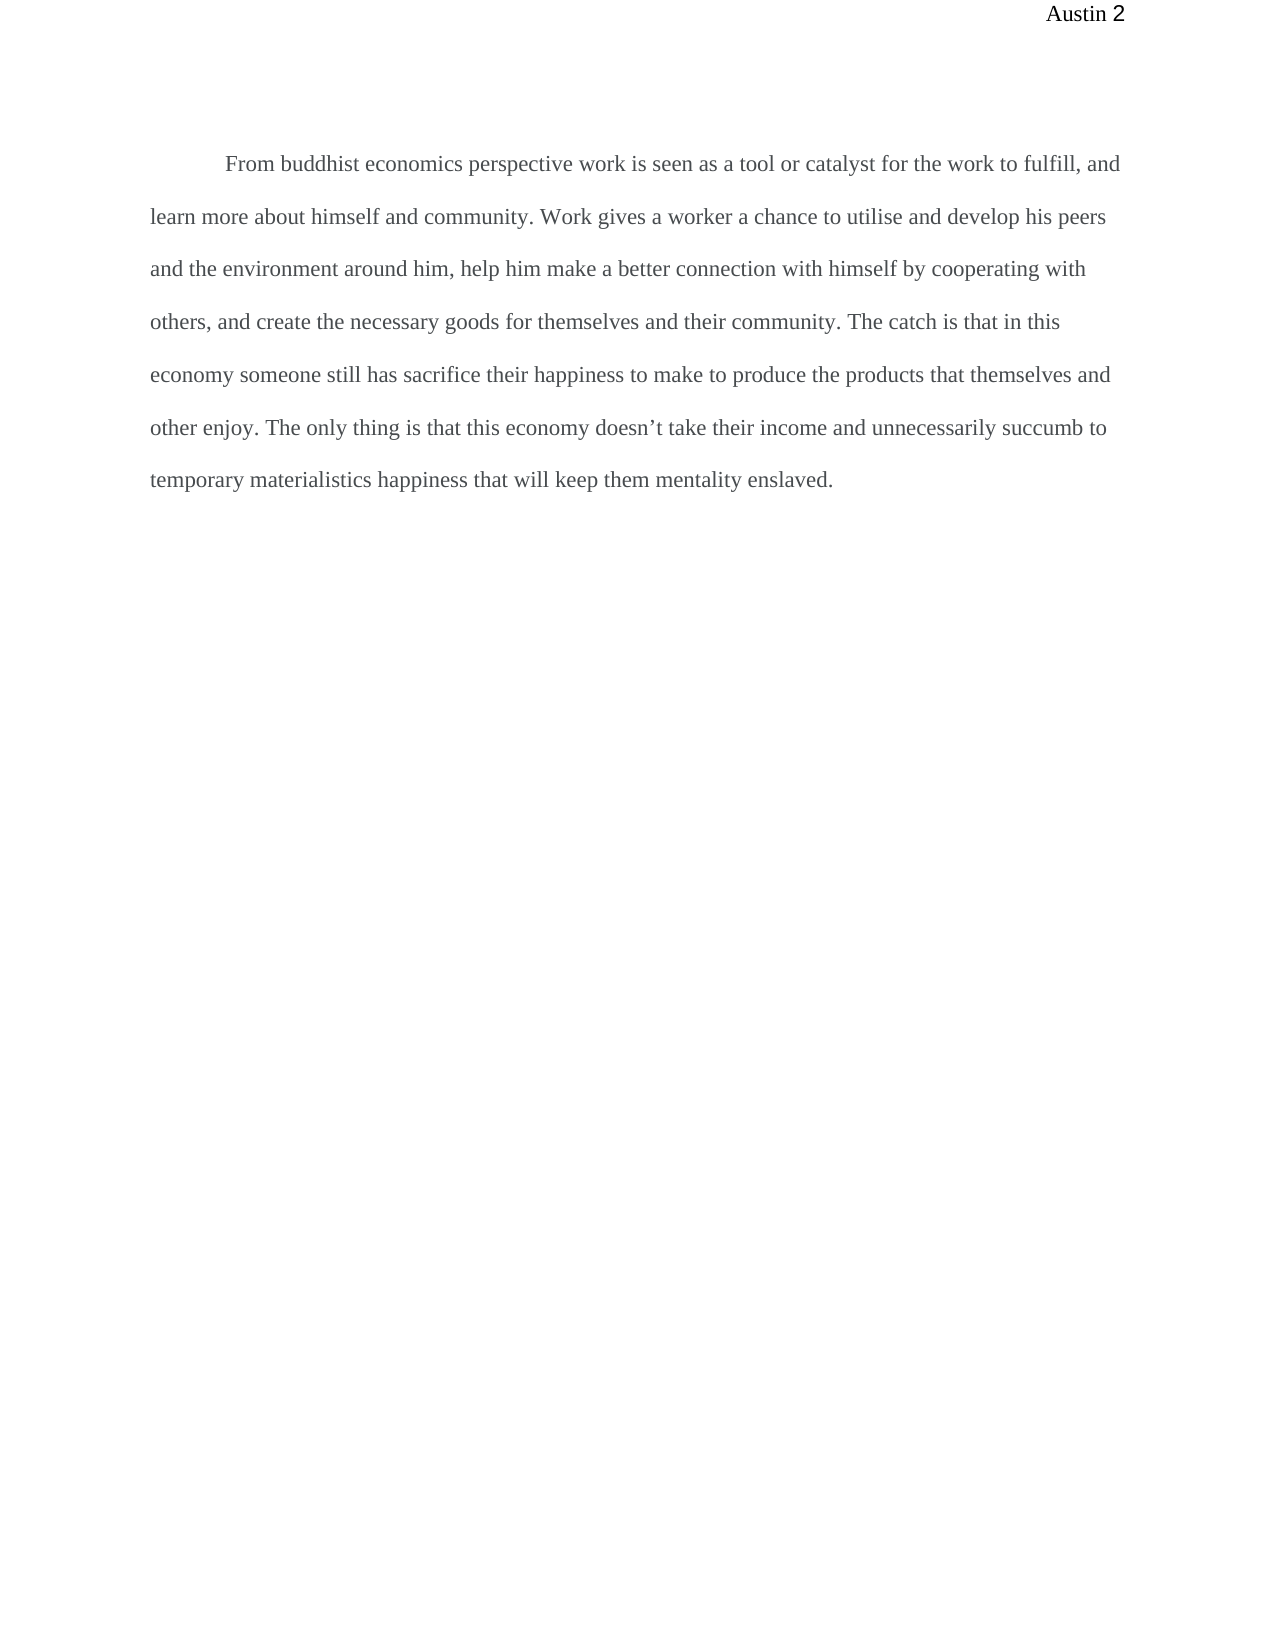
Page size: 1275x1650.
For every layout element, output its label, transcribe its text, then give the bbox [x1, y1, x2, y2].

text From buddhist economics perspective work is seen as a tool or catalyst for the work to fulfill, and learn more about himself and community. Work gives a worker a chance to utilise and develop his peers and the environment around him, help him make a better connection with himself by cooperating with others, and create the necessary goods for themselves and their community. The catch is that in this economy someone still has sacrifice their happiness to make to produce the products that themselves and other enjoy. The only thing is that this economy doesn’t take their income and unnecessarily succumb to temporary materialistics happiness that will keep them mentality enslaved. [150, 150, 1125, 493]
